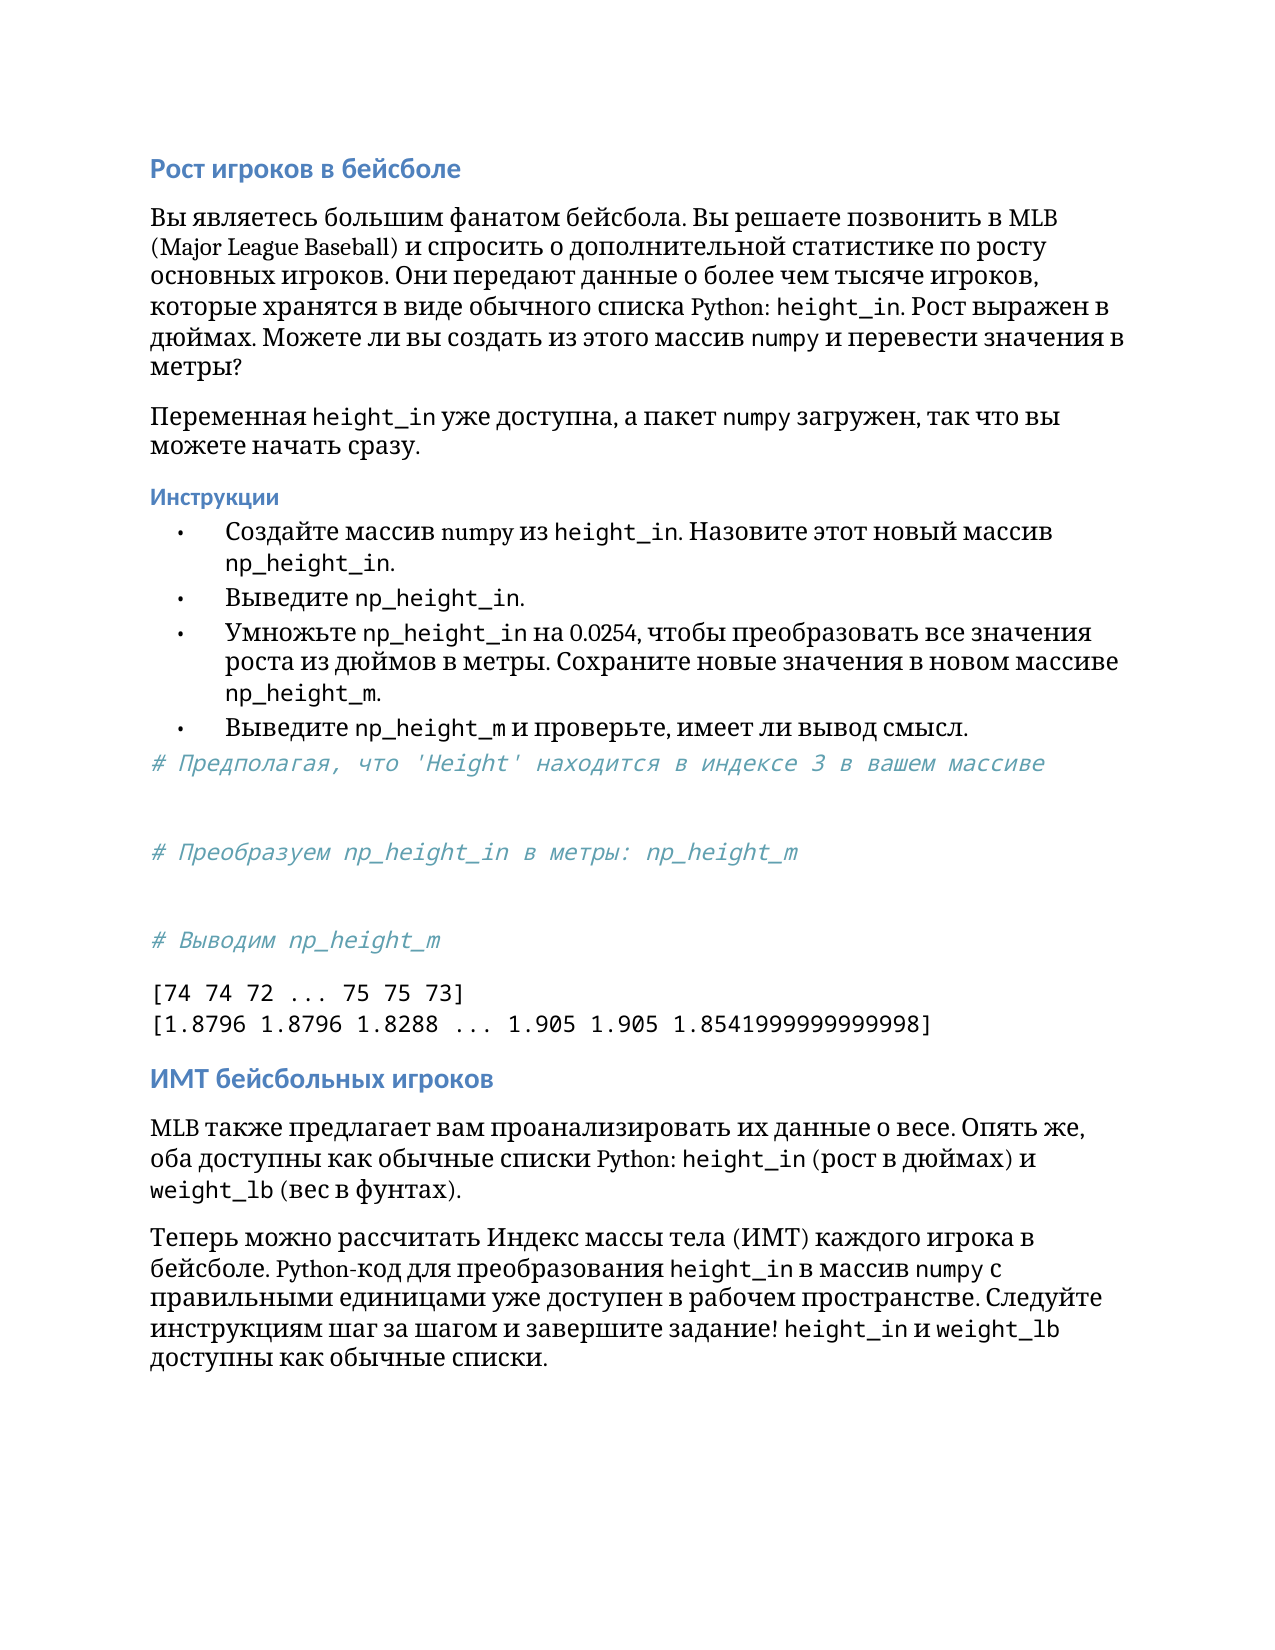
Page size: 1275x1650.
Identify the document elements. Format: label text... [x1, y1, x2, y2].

text MLB также предлагает вам проанализировать их данные о весе. Опять же, оба доступны как обычные списки Python: height_in (рост в дюймах) и weight_lb (вес в фунтах). [150, 1114, 1125, 1206]
text Теперь можно рассчитать Индекс массы тела (ИМТ) каждого игрока в бейсболе. Python-код для преобразования height_in в массив numpy с правильными единицами уже доступен в рабочем пространстве. Следуйте инструкциям шаг за шагом и завершите задание! height_in и weight_lb доступны как обычные списки. [150, 1224, 1125, 1373]
text # Предполагая, что 'Height' находится в индексе 3 в вашем массиве # Преобразуем np_height_in в метры: np_height_m # Выводим np_height_m [150, 747, 1125, 956]
subtitle Рост игроков в бейсболе [150, 150, 1125, 186]
list Выведите np_height_in. [175, 582, 1125, 613]
list Умножьте np_height_in на 0.0254, чтобы преобразовать все значения роста из дюймов в метры. Сохраните новые значения в новом массиве np_height_m. [175, 617, 1125, 708]
subtitle ИМТ бейсбольных игроков [150, 1060, 1125, 1096]
text Переменная height_in уже доступна, а пакет numpy загружен, так что вы можете начать сразу. [150, 401, 1125, 461]
text [74 74 72 ... 75 75 73] [1.8796 1.8796 1.8288 ... 1.905 1.905 1.8541999999999998] [150, 977, 1125, 1039]
list Создайте массив numpy из height_in. Назовите этот новый массив np_height_in. [175, 516, 1125, 578]
list Выведите np_height_m и проверьте, имеет ли вывод смысл. [175, 712, 1125, 743]
subtitle Инструкции [150, 481, 1125, 512]
text Вы являетесь большим фанатом бейсбола. Вы решаете позвонить в MLB (Major League Baseball) и спросить о дополнительной статистике по росту основных игроков. Они передают данные о более чем тысяче игроков, которые хранятся в виде обычного списка Python: height_in. Рост выражен в дюймах. Можете ли вы создать из этого массив numpy и перевести значения в метры? [150, 204, 1125, 382]
